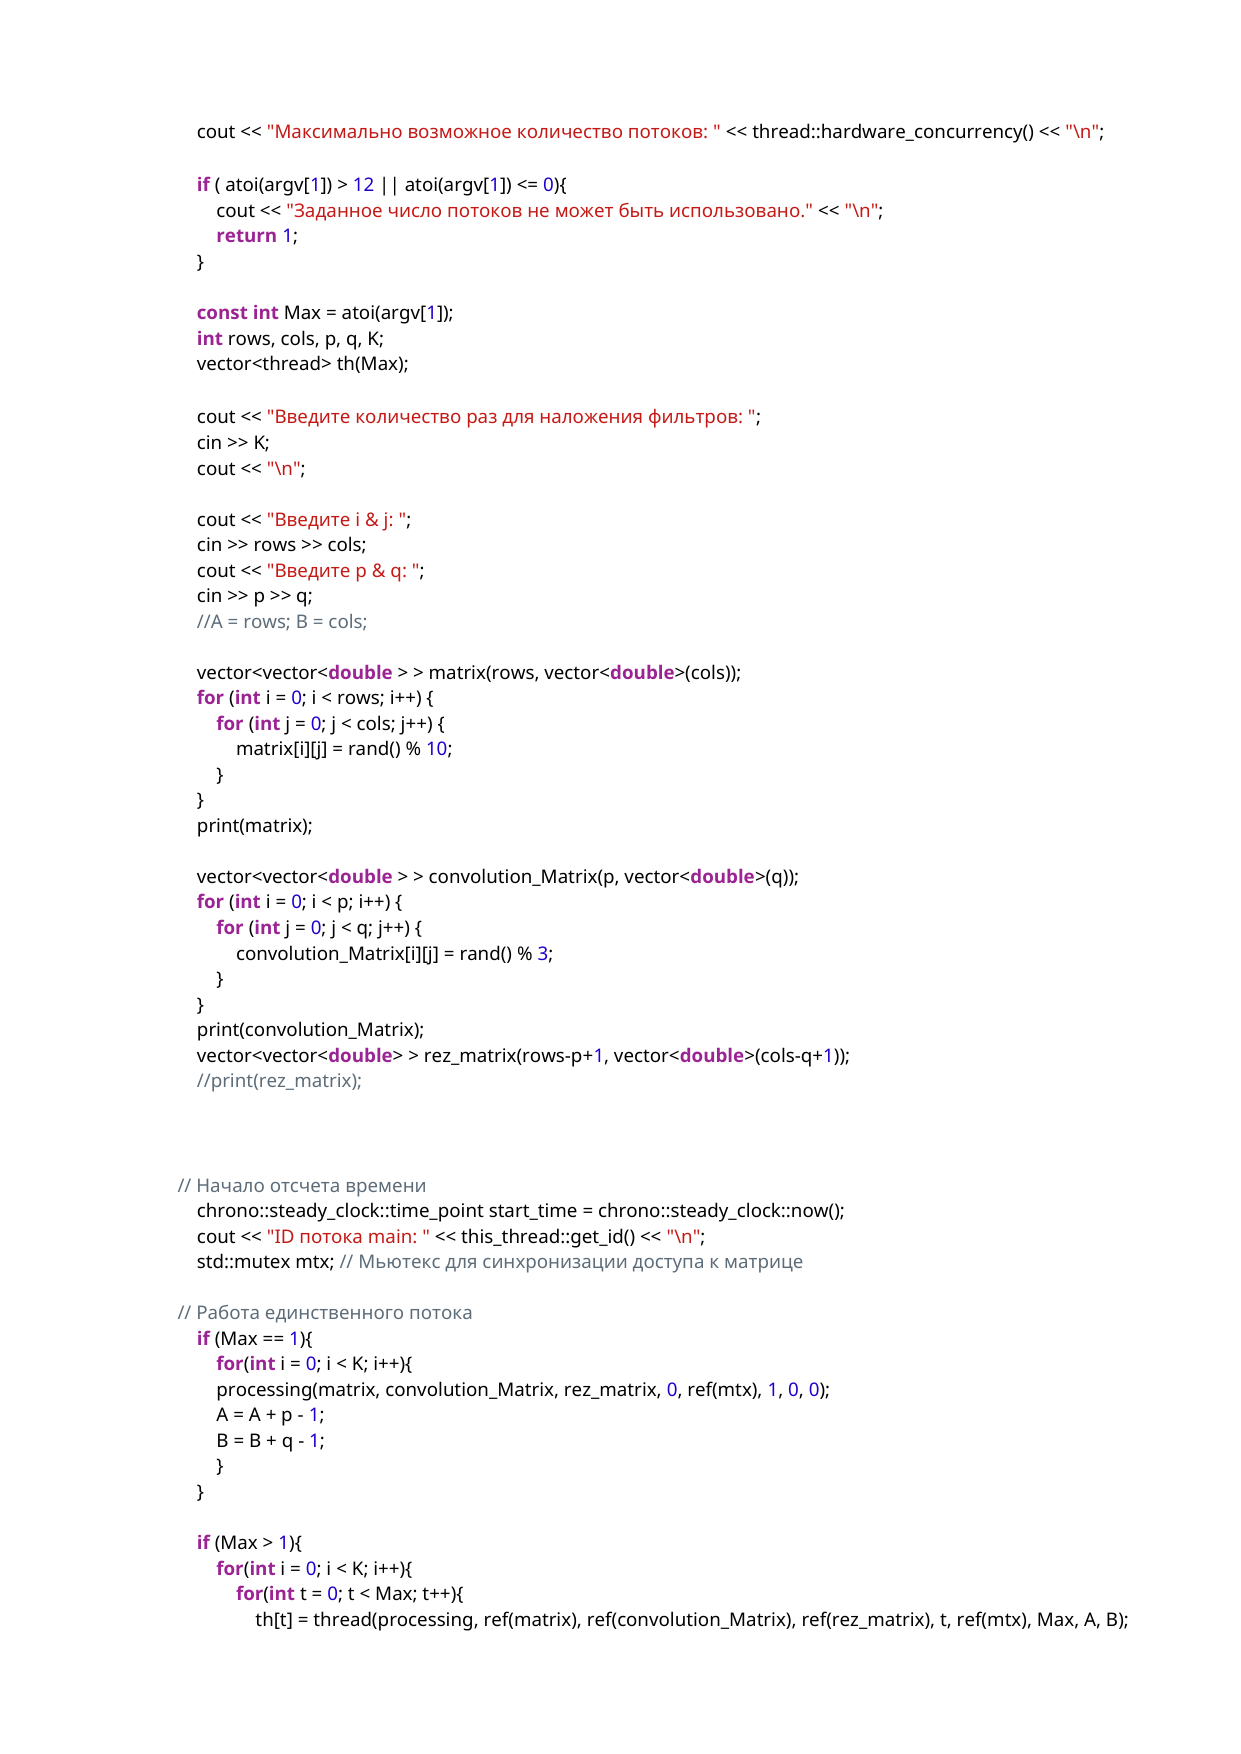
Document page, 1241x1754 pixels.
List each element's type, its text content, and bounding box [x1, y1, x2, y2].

text cin >> K; [177, 429, 1152, 455]
text vector<thread> th(Max); [177, 350, 1152, 376]
text // Начало отсчета времени [177, 1172, 1152, 1197]
text cout << "Заданное число потоков не может быть использовано." << "\n"; [177, 197, 1152, 223]
text } [177, 787, 1152, 812]
text cin >> p >> q; [177, 582, 1152, 608]
text cout << "Максимально возможное количество потоков: " << thread::hardware_concurrency() << "\n"; [177, 118, 1152, 144]
text vector<vector<double > > matrix(rows, vector<double>(cols)); [177, 659, 1152, 684]
text for (int i = 0; i < p; i++) { [177, 889, 1152, 914]
text } [177, 991, 1152, 1016]
text B = B + q - 1; [177, 1427, 1152, 1453]
text for(int t = 0; t < Max; t++){ [177, 1580, 1152, 1606]
text const int Max = atoi(argv[1]); [177, 299, 1152, 325]
text if (Max == 1){ [177, 1325, 1152, 1351]
text print(matrix); [177, 812, 1152, 838]
text std::mutex mtx; // Мьютекс для синхронизации доступа к матрице [177, 1248, 1152, 1274]
text A = A + p - 1; [177, 1402, 1152, 1427]
text //print(rez_matrix); [177, 1067, 1152, 1093]
text print(convolution_Matrix); [177, 1016, 1152, 1042]
text int rows, cols, p, q, K; [177, 325, 1152, 350]
text chrono::steady_clock::time_point start_time = chrono::steady_clock::now(); [177, 1197, 1152, 1223]
text for (int i = 0; i < rows; i++) { [177, 684, 1152, 710]
text } [177, 761, 1152, 787]
text cout << "Введите i & j: "; [177, 506, 1152, 531]
text cout << "ID потока main: " << this_thread::get_id() << "\n"; [177, 1223, 1152, 1248]
text vector<vector<double > > convolution_Matrix(p, vector<double>(q)); [177, 863, 1152, 889]
text convolution_Matrix[i][j] = rand() % 3; [177, 940, 1152, 965]
text // Работа единственного потока [177, 1299, 1152, 1325]
text matrix[i][j] = rand() % 10; [177, 736, 1152, 761]
text if (Max > 1){ [177, 1529, 1152, 1555]
text for (int j = 0; j < cols; j++) { [177, 710, 1152, 736]
text th[t] = thread(processing, ref(matrix), ref(convolution_Matrix), ref(rez_matrix), t, ref(mtx), Max, A, B); [177, 1606, 1152, 1631]
text //A = rows; B = cols; [177, 608, 1152, 633]
text } [177, 248, 1152, 274]
text } [177, 1478, 1152, 1504]
text return 1; [177, 223, 1152, 248]
text for(int i = 0; i < K; i++){ [177, 1555, 1152, 1580]
text } [177, 965, 1152, 991]
text } [177, 1453, 1152, 1478]
text cin >> rows >> cols; [177, 531, 1152, 557]
text cout << "Введите p & q: "; [177, 557, 1152, 582]
text vector<vector<double> > rez_matrix(rows-p+1, vector<double>(cols-q+1)); [177, 1042, 1152, 1067]
text for(int i = 0; i < K; i++){ [177, 1351, 1152, 1376]
text cout << "Введите количество раз для наложения фильтров: "; [177, 404, 1152, 429]
text processing(matrix, convolution_Matrix, rez_matrix, 0, ref(mtx), 1, 0, 0); [177, 1376, 1152, 1402]
text if ( atoi(argv[1]) > 12 || atoi(argv[1]) <= 0){ [177, 172, 1152, 197]
text for (int j = 0; j < q; j++) { [177, 914, 1152, 940]
text cout << "\n"; [177, 455, 1152, 480]
